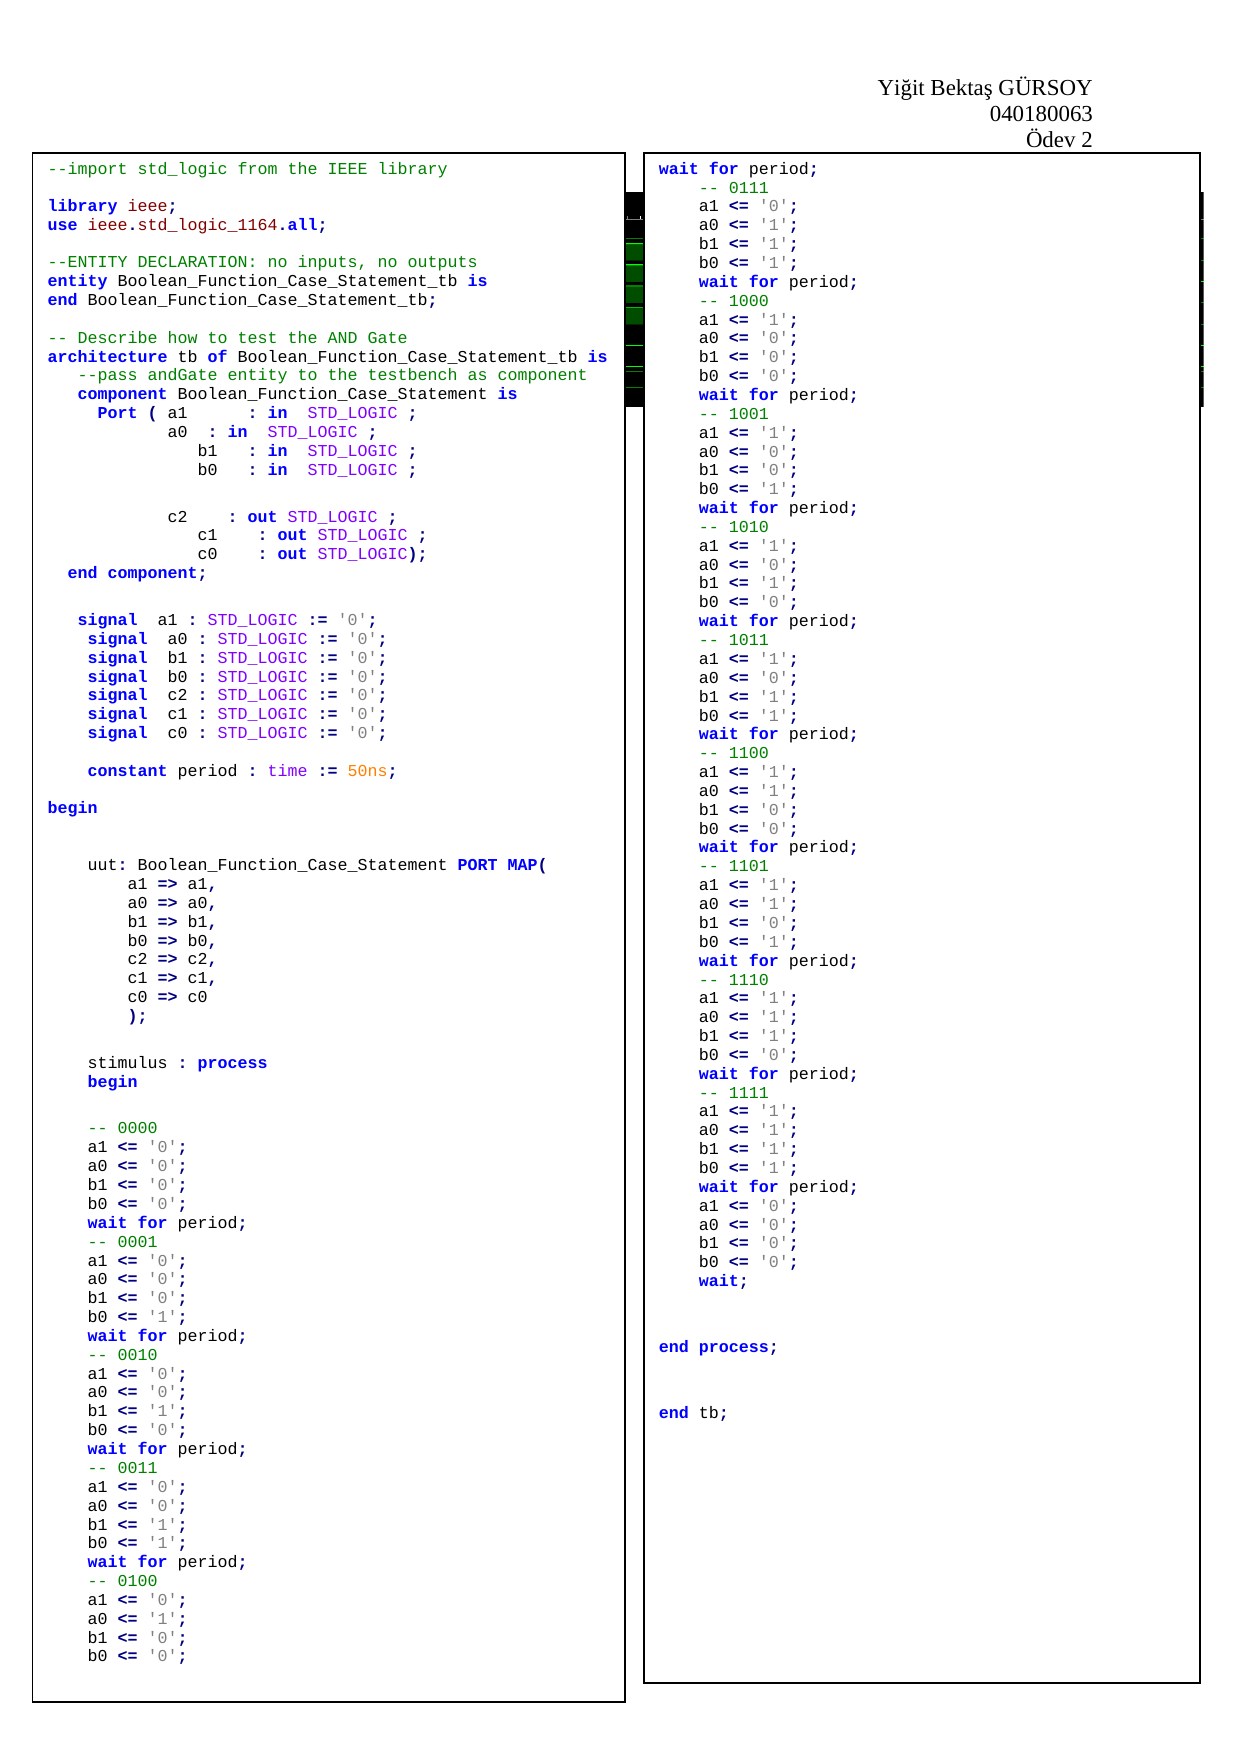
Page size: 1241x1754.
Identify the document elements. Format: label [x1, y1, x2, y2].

picture [626, 192, 643, 407]
